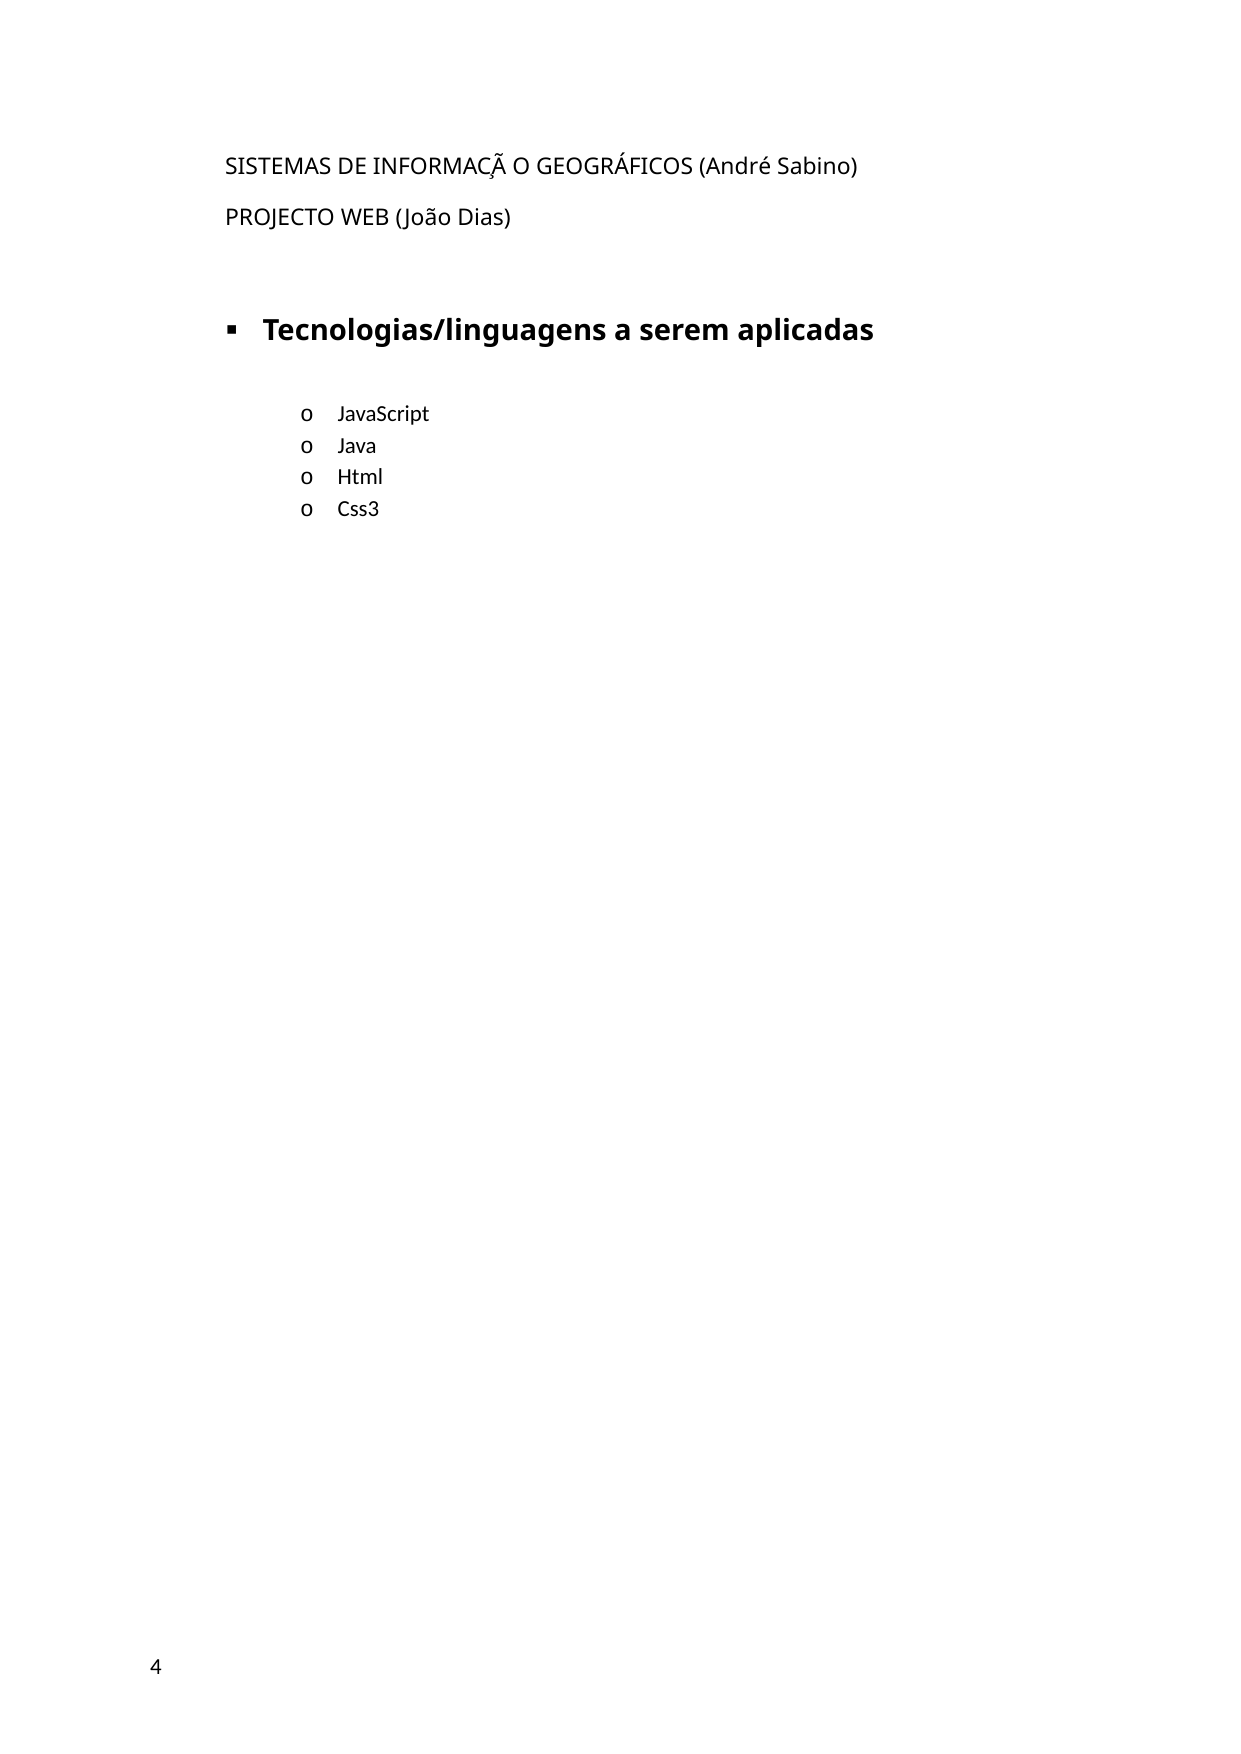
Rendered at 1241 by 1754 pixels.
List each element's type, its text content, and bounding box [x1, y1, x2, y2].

list Css3 [300, 494, 1090, 523]
list Html [300, 462, 1090, 491]
text PROJECTO WEB (João Dias) [225, 200, 1090, 232]
list Java [300, 431, 1090, 460]
text SISTEMAS DE INFORMAÇÃ O GEOGRÁFICOS (André Sabino) [225, 150, 1090, 181]
list JavaScript [300, 399, 1090, 428]
subtitle Tecnologias/linguagens a serem aplicadas [225, 309, 1090, 349]
